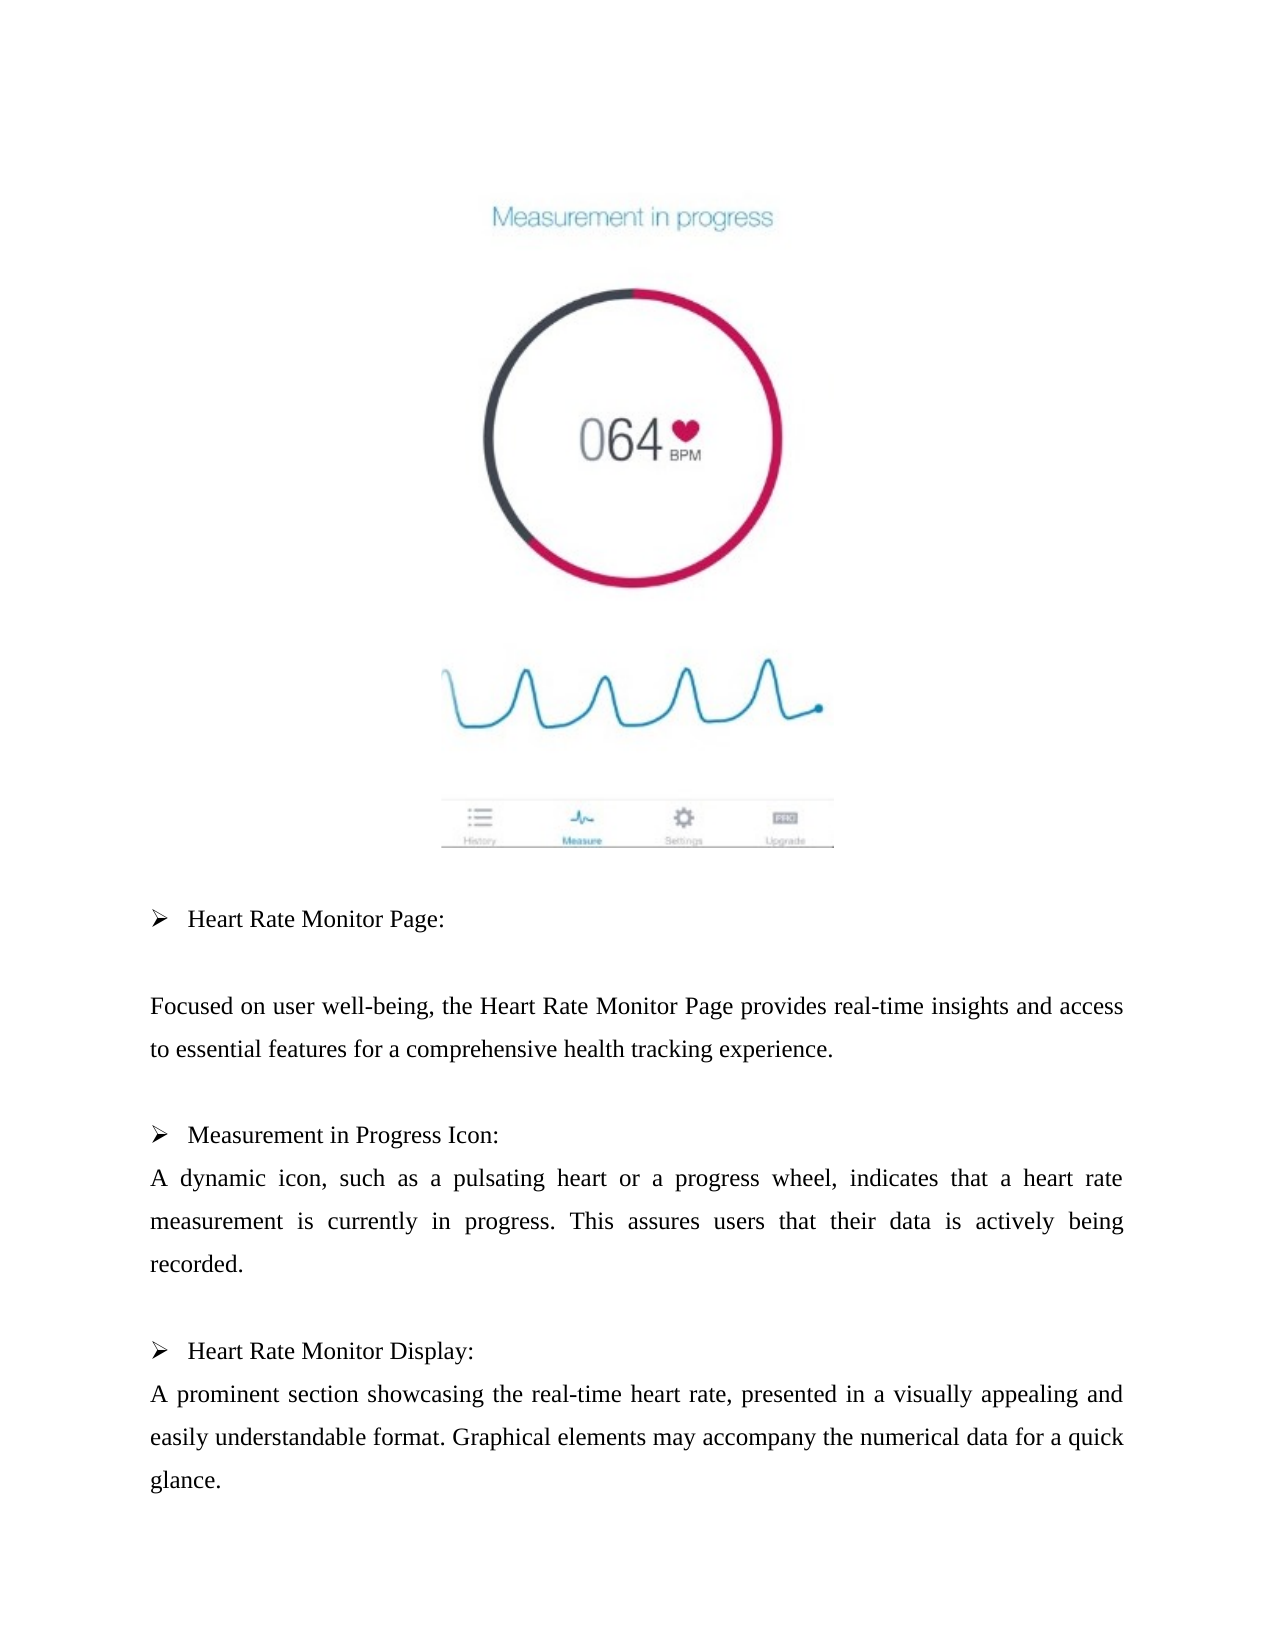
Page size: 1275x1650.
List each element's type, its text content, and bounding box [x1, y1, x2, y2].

list Heart Rate Monitor Page: [150, 904, 1125, 933]
text A dynamic icon, such as a pulsating heart or a progress wheel, indicates that a heart rate measurement is currently in progress. This assures users that their data is actively being recorded. [150, 1163, 1125, 1278]
picture [441, 150, 834, 848]
text A prominent section showcasing the real-time heart rate, presented in a visually appealing and easily understandable format. Graphical elements may accompany the numerical data for a quick glance. [150, 1379, 1125, 1494]
text Focused on user well-being, the Heart Rate Monitor Page provides real-time insights and access to essential features for a comprehensive health tracking experience. [150, 991, 1125, 1063]
list Heart Rate Monitor Display: [150, 1336, 1125, 1364]
list Measurement in Progress Icon: [150, 1120, 1125, 1149]
